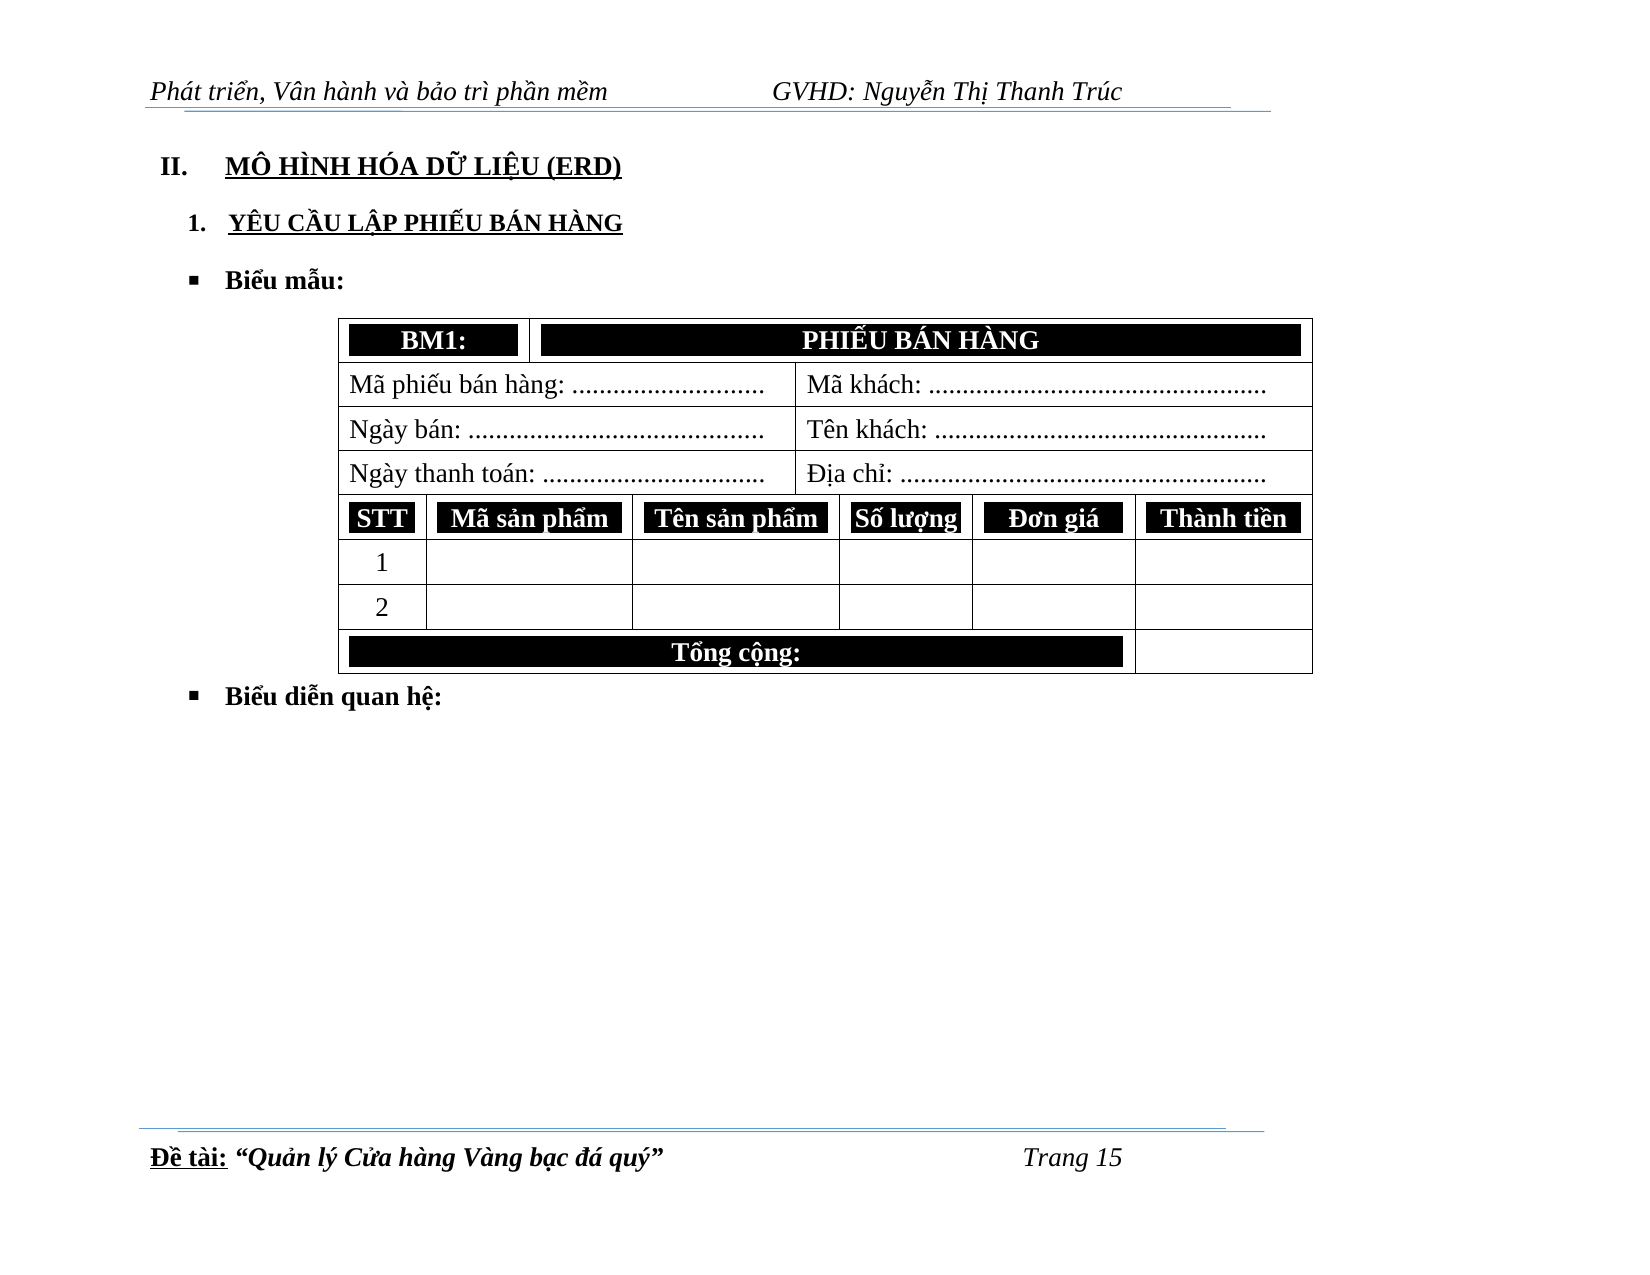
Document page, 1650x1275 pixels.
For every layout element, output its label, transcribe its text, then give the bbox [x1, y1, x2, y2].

table_cell Tên khách: [796, 407, 1312, 450]
table_cell [1136, 585, 1312, 628]
table_cell [1136, 540, 1312, 584]
subtitle MÔ HÌNH HÓA DỮ LIỆU (ERD) [187, 150, 1500, 181]
list Biểu mẫu: [187, 264, 1500, 296]
table_cell [973, 540, 1135, 584]
table_cell Mã khách: [796, 363, 1312, 406]
subtitle YÊU CẦU LẬP PHIẾU BÁN HÀNG [187, 208, 1500, 237]
table_cell Đơn giá [973, 495, 1135, 539]
table_cell Số lượng [840, 495, 972, 539]
table_cell Mã phiếu bán hàng: [339, 363, 795, 406]
table_cell [1136, 630, 1312, 673]
table_cell [427, 540, 632, 584]
table_cell [633, 540, 839, 584]
table_header BM1: [339, 319, 529, 362]
table_cell [840, 540, 972, 584]
table_cell [633, 585, 839, 628]
table_cell Tên sản phẩm [633, 495, 839, 539]
table_cell [840, 585, 972, 628]
table_cell 1 [339, 540, 426, 584]
table_cell Ngày thanh toán: [339, 451, 795, 494]
table_cell 2 [339, 585, 426, 628]
table_cell Địa chỉ: [796, 451, 1312, 494]
table_cell Thành tiền [1136, 495, 1312, 539]
list Biểu diễn quan hệ: [187, 680, 1500, 711]
table_header PHIẾU BÁN HÀNG [530, 319, 1312, 362]
table_cell STT [339, 495, 426, 539]
table_cell Mã sản phẩm [427, 495, 632, 539]
table_cell Ngày bán: [339, 407, 795, 450]
table_cell [427, 585, 632, 628]
table_cell Tổng cộng: [339, 630, 1135, 673]
table_cell [973, 585, 1135, 628]
